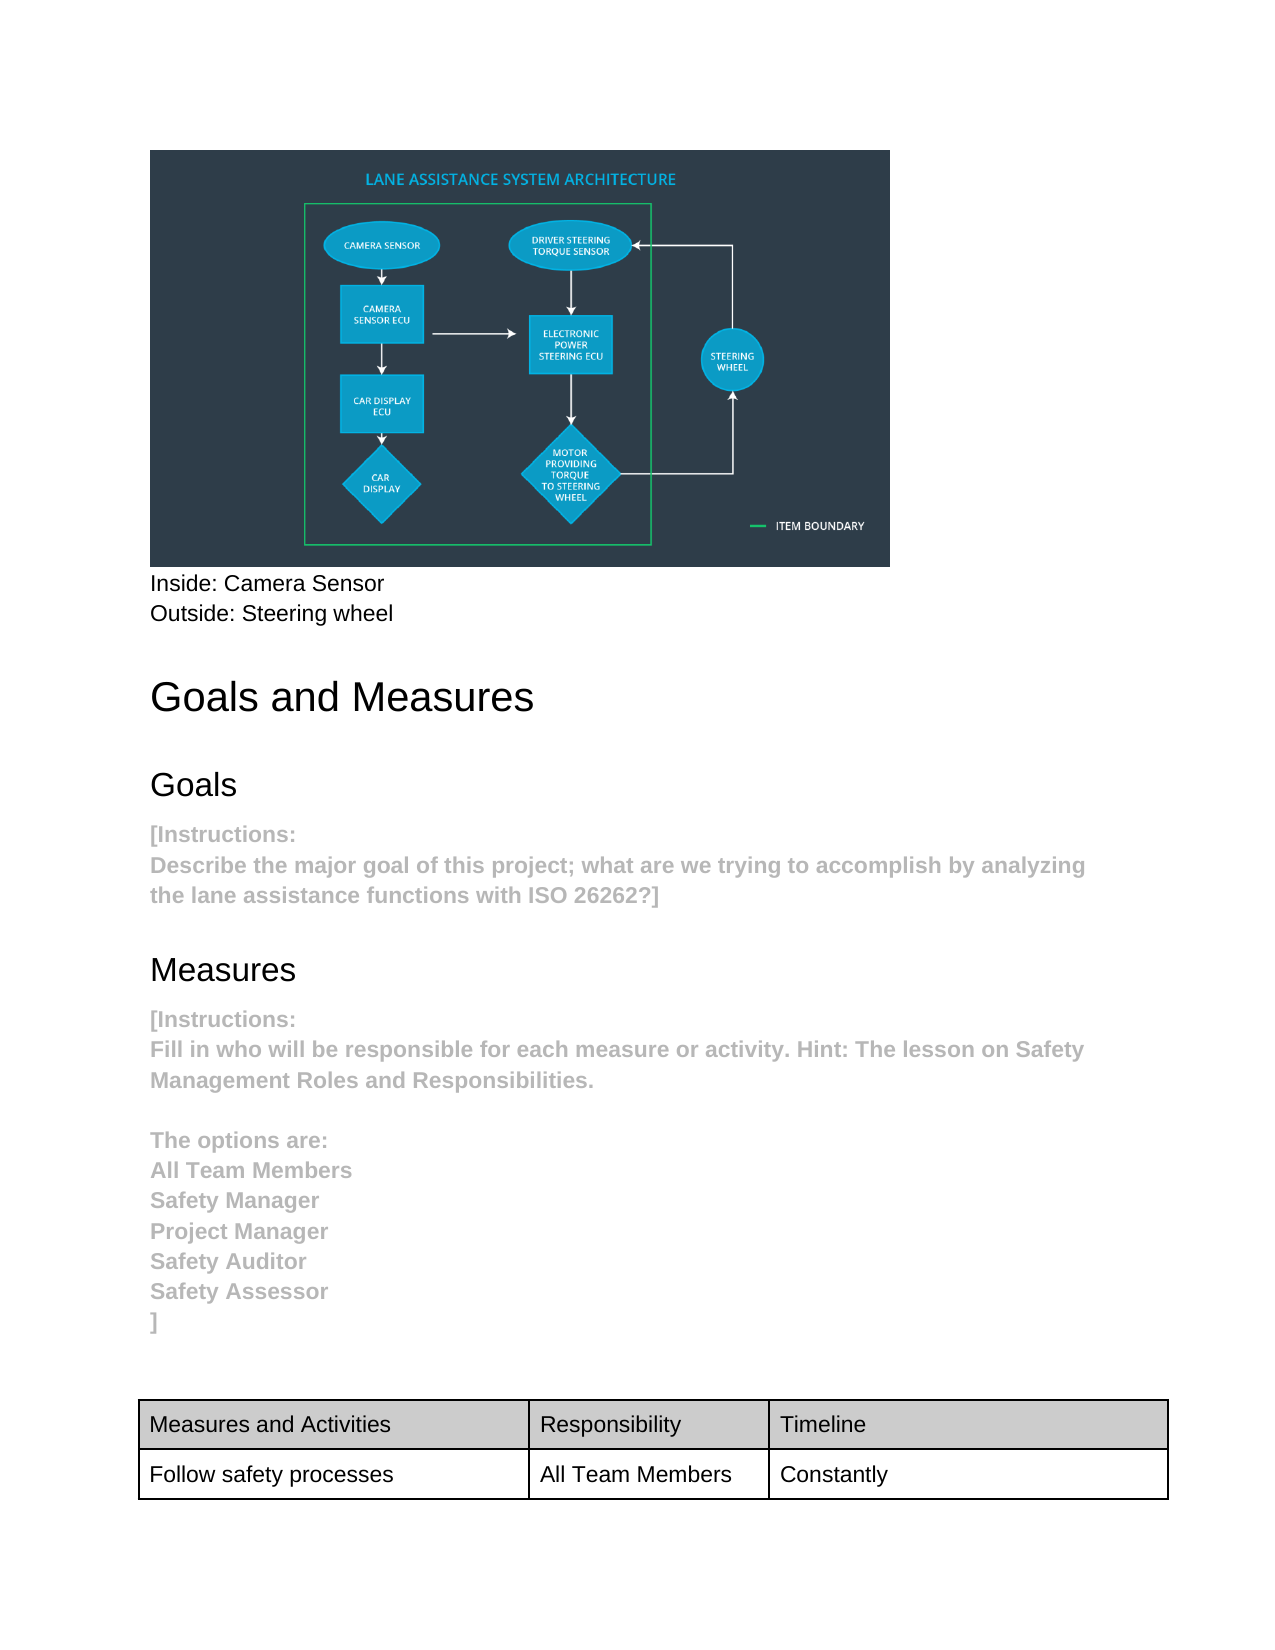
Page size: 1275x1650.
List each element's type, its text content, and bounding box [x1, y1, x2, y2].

picture [150, 150, 890, 567]
text Outside: Steering wheel [150, 600, 1125, 627]
text Safety Assessor [150, 1278, 1125, 1304]
text ] [150, 1308, 1125, 1335]
text Safety Manager [150, 1187, 1125, 1214]
text The options are: [150, 1127, 1125, 1153]
text Describe the major goal of this project; what are we trying to accomplish by analyzing the lane assistance functions with ISO 26262?] [150, 852, 1125, 908]
text [Instructions: [150, 1006, 1125, 1033]
text All Team Members [150, 1157, 1125, 1184]
subtitle Measures [150, 949, 1125, 988]
table_cell All Team Members [530, 1450, 768, 1497]
text [Instructions: [150, 821, 1125, 848]
table_header Measures and Activities [140, 1401, 528, 1448]
subtitle Goals and Measures [150, 672, 1125, 720]
text Fill in who will be responsible for each measure or activity. Hint: The lesson on Safety Management Roles and Responsibilities. [150, 1036, 1125, 1093]
text Safety Auditor [150, 1248, 1125, 1274]
table_cell Follow safety processes [140, 1450, 528, 1497]
text Inside: Camera Sensor [150, 570, 1125, 596]
subtitle Goals [150, 765, 1125, 803]
table_cell Constantly [770, 1450, 1167, 1497]
table_header Timeline [770, 1401, 1167, 1448]
table_header Responsibility [530, 1401, 768, 1448]
text Project Manager [150, 1218, 1125, 1244]
